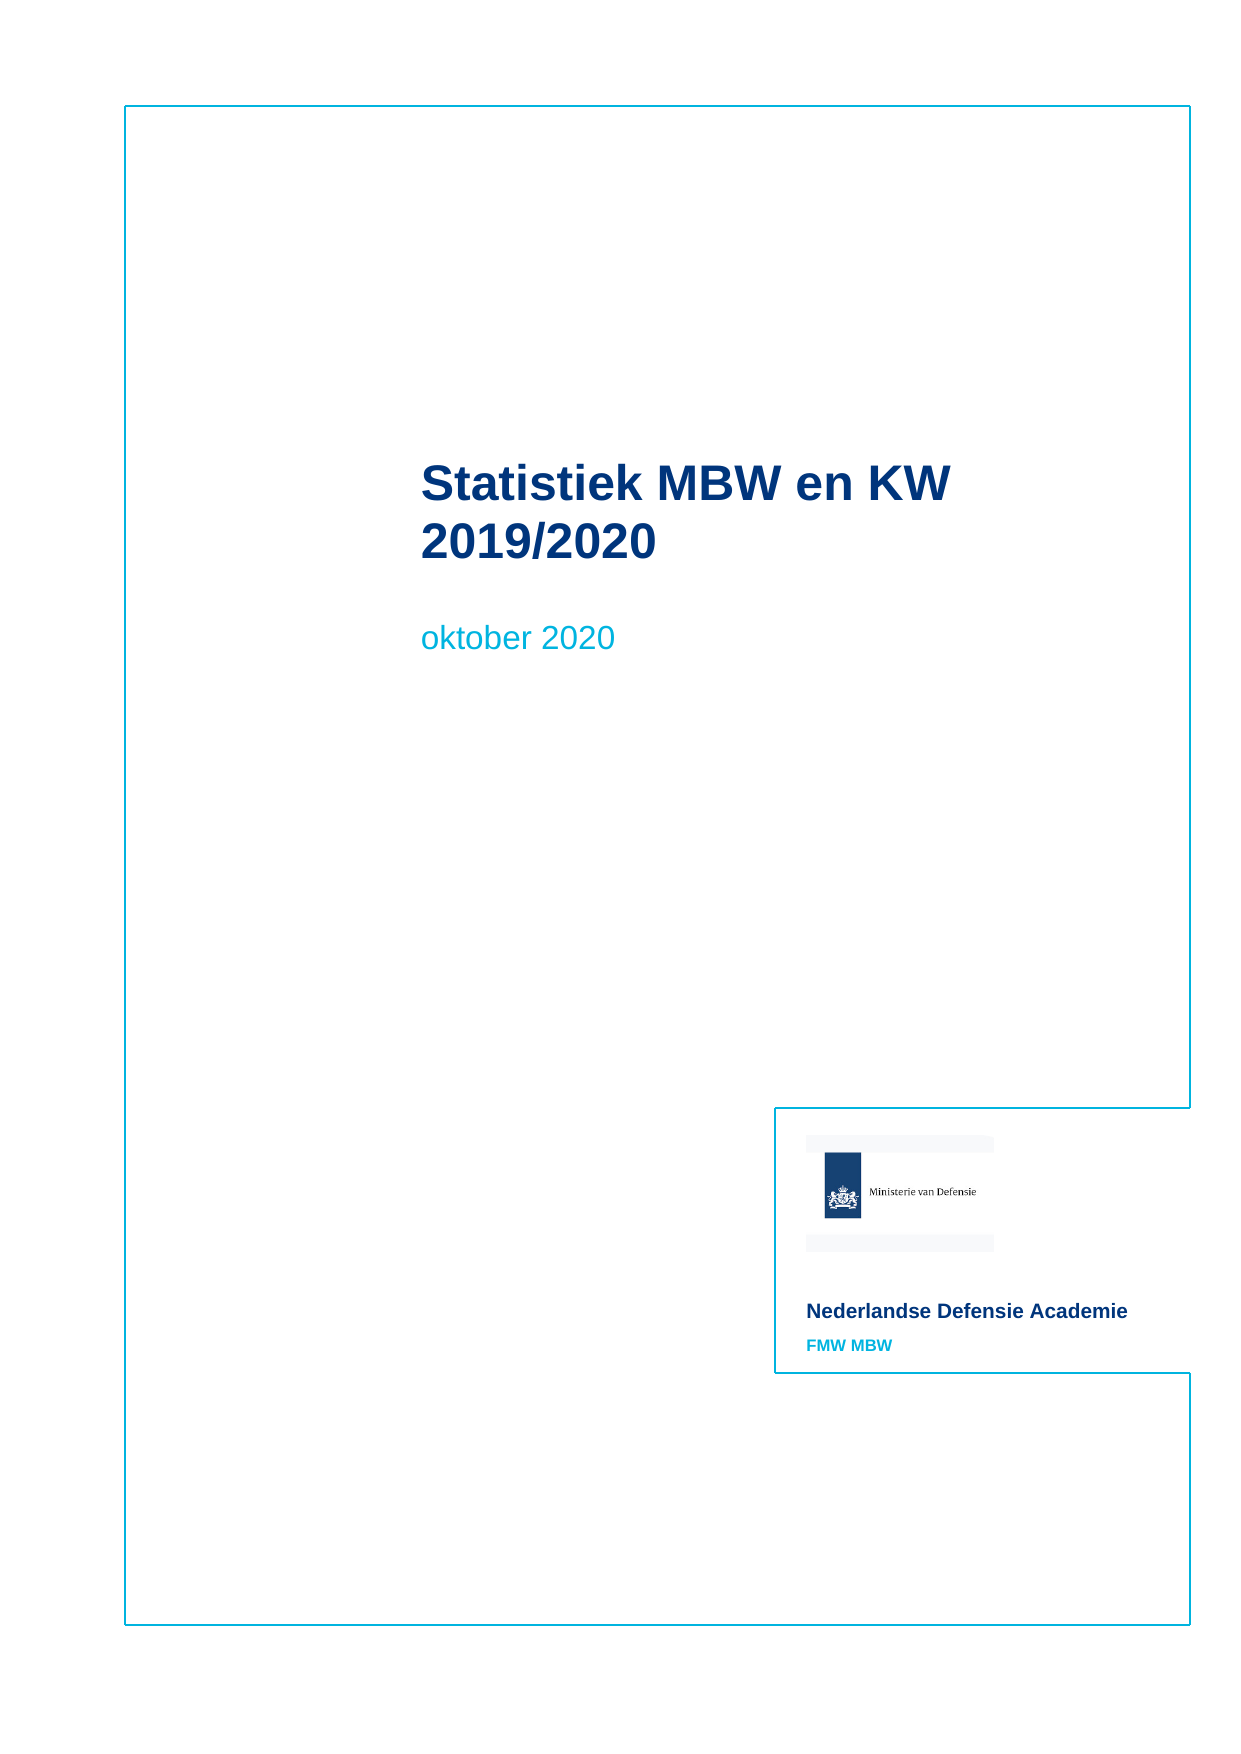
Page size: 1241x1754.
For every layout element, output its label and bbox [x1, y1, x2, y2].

picture [806, 1135, 994, 1252]
